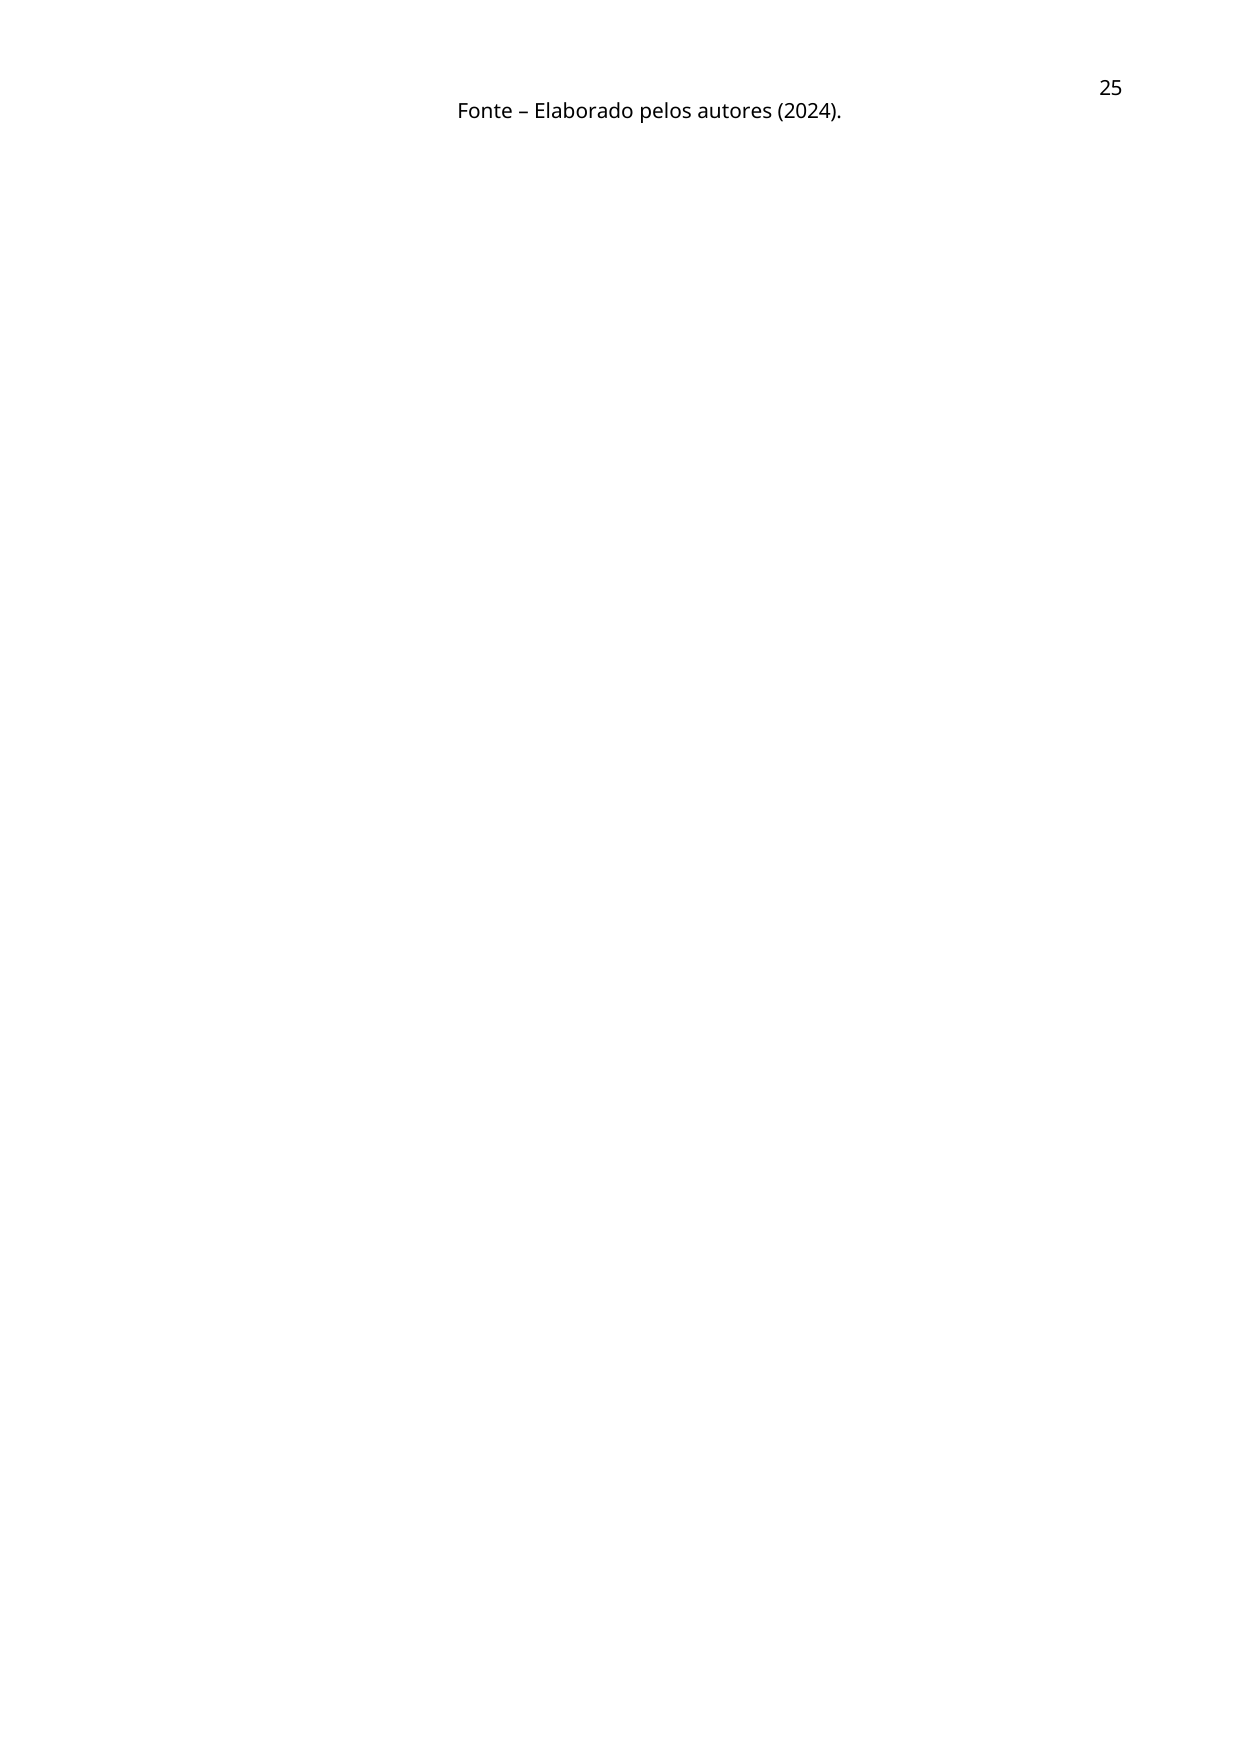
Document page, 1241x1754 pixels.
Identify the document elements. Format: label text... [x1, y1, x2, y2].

text Fonte – Elaborado pelos autores (2024). [177, 96, 1122, 124]
